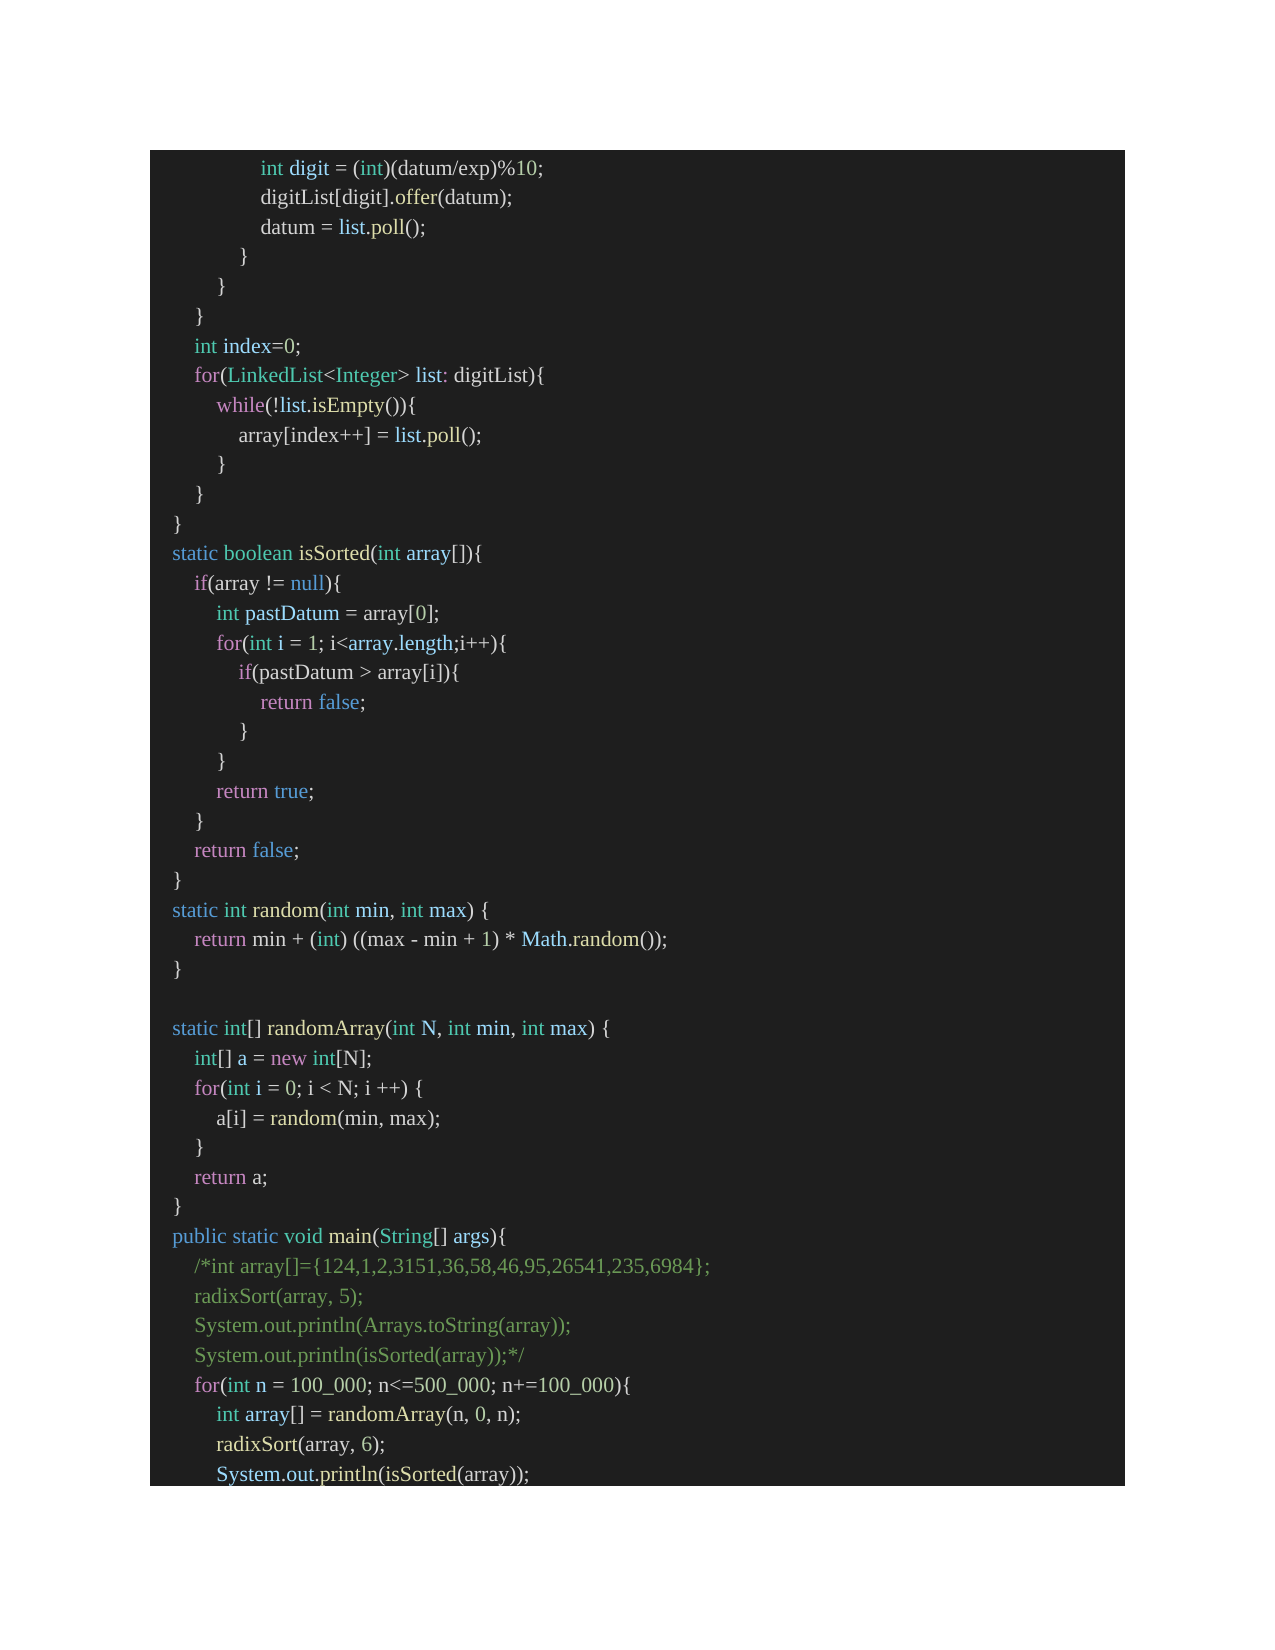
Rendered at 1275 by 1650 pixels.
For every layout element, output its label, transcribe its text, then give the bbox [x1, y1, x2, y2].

text return min + (int) ((max - min + 1) * Math.random()); [150, 922, 1125, 952]
text } [150, 239, 1125, 269]
text return false; [150, 833, 1125, 862]
text } [150, 952, 1125, 981]
text } [150, 714, 1125, 744]
text } [150, 803, 1125, 833]
text } [150, 744, 1125, 773]
text } [150, 1130, 1125, 1159]
text int index=0; [150, 328, 1125, 358]
text } [150, 298, 1125, 328]
text System.out.println(isSorted(array)); [150, 1456, 1125, 1486]
text while(!list.isEmpty()){ [150, 387, 1125, 417]
text return true; [150, 773, 1125, 803]
text a[i] = random(min, max); [150, 1100, 1125, 1130]
text radixSort(array, 6); [150, 1427, 1125, 1456]
text int pastDatum = array[0]; [150, 595, 1125, 625]
text System.out.println(isSorted(array));*/ [150, 1337, 1125, 1367]
text for(int i = 1; i<array.length;i++){ [150, 625, 1125, 655]
text public static void main(String[] args){ [150, 1219, 1125, 1248]
text for(int n = 100_000; n<=500_000; n+=100_000){ [150, 1367, 1125, 1397]
text return false; [150, 684, 1125, 714]
text } [150, 269, 1125, 298]
text int array[] = randomArray(n, 0, n); [150, 1397, 1125, 1427]
text if(array != null){ [150, 566, 1125, 595]
text for(LinkedList<Integer> list: digitList){ [150, 358, 1125, 387]
text array[index++] = list.poll(); [150, 417, 1125, 447]
text int digit = (int)(datum/exp)%10; [150, 150, 1125, 180]
text digitList[digit].offer(datum); [150, 180, 1125, 209]
text for(int i = 0; i < N; i ++) { [150, 1070, 1125, 1100]
text static int random(int min, int max) { [150, 892, 1125, 922]
text return a; [150, 1159, 1125, 1189]
text } [150, 506, 1125, 536]
text if(pastDatum > array[i]){ [150, 655, 1125, 684]
text datum = list.poll(); [150, 209, 1125, 239]
text System.out.println(Arrays.toString(array)); [150, 1308, 1125, 1337]
text } [150, 862, 1125, 892]
text /*int array[]={124,1,2,3151,36,58,46,95,26541,235,6984}; [150, 1248, 1125, 1278]
text static boolean isSorted(int array[]){ [150, 536, 1125, 566]
text radixSort(array, 5); [150, 1278, 1125, 1308]
text } [150, 477, 1125, 506]
text int[] a = new int[N]; [150, 1041, 1125, 1070]
text static int[] randomArray(int N, int min, int max) { [150, 1011, 1125, 1041]
text } [150, 1189, 1125, 1219]
text } [150, 447, 1125, 477]
